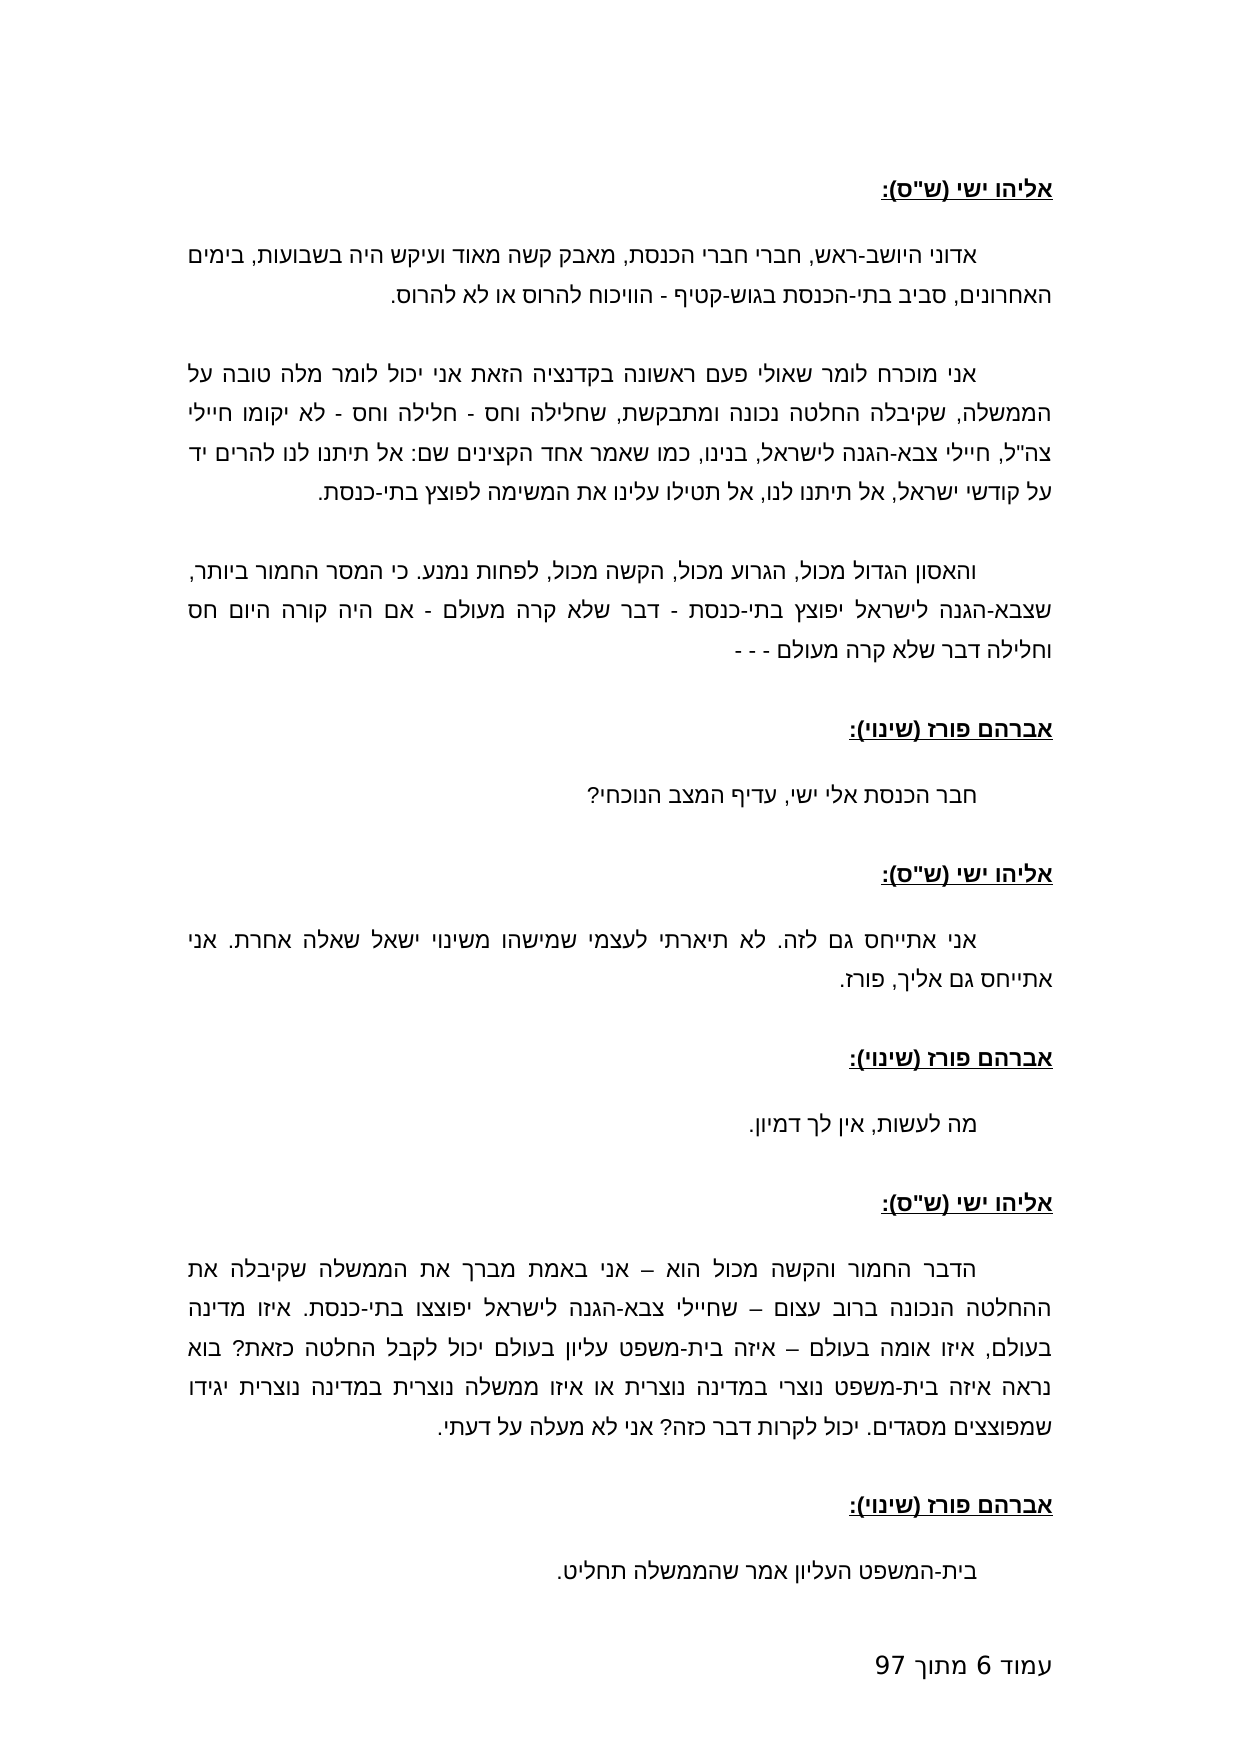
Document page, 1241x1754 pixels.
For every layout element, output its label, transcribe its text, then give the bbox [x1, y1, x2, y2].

text חבר הכנסת אלי ישי, עדיף המצב הנוכחי? [187, 782, 1053, 808]
text אברהם פורז (שינוי): [187, 716, 1053, 742]
text הדבר החמור והקשה מכול הוא – אני באמת מברך את הממשלה שקיבלה את ההחלטה הנכונה ברוב עצום – שחיילי צבא-הגנה לישראל יפוצצו בתי-כנסת. איזו מדינה בעולם, איזו אומה בעולם – איזה בית-משפט עליון בעולם יכול לקבל החלטה כזאת? בוא נראה איזה בית-משפט נוצרי במדינה נוצרית או איזו ממשלה נוצרית במדינה נוצרית יגידו שמפוצצים מסגדים. יכול לקרות דבר כזה? אני לא מעלה על דעתי. [187, 1256, 1053, 1440]
text אברהם פורז (שינוי): [187, 1045, 1053, 1071]
text מה לעשות, אין לך דמיון. [187, 1111, 1053, 1137]
text אליהו ישי (ש"ס): [187, 861, 1053, 887]
text אברהם פורז (שינוי): [187, 1492, 1053, 1519]
text אליהו ישי (ש"ס): [187, 150, 1053, 203]
text אני אתייחס גם לזה. לא תיארתי לעצמי שמישהו משינוי ישאל שאלה אחרת. אני אתייחס גם אליך, פורז. [187, 927, 1053, 992]
text בית-המשפט העליון אמר שהממשלה תחליט. [187, 1558, 1053, 1585]
text אני מוכרח לומר שאולי פעם ראשונה בקדנציה הזאת אני יכול לומר מלה טובה על הממשלה, שקיבלה החלטה נכונה ומתבקשת, שחלילה וחס - חלילה וחס - לא יקומו חיילי צה"ל, חיילי צבא-הגנה לישראל, בנינו, כמו שאמר אחד הקצינים שם: אל תיתנו לנו להרים יד על קודשי ישראל, אל תיתנו לנו, אל תטילו עלינו את המשימה לפוצץ בתי-כנסת. [187, 361, 1053, 505]
text והאסון הגדול מכול, הגרוע מכול, הקשה מכול, לפחות נמנע. כי המסר החמור ביותר, שצבא-הגנה לישראל יפוצץ בתי-כנסת - דבר שלא קרה מעולם - אם היה קורה היום חס וחלילה דבר שלא קרה מעולם - - - [187, 558, 1053, 663]
text אליהו ישי (ש"ס): [187, 1190, 1053, 1216]
text אדוני היושב-ראש, חברי חברי הכנסת, מאבק קשה מאוד ועיקש היה בשבועות, בימים האחרונים, סביב בתי-הכנסת בגוש-קטיף - הוויכוח להרוס או לא להרוס. [187, 242, 1053, 308]
